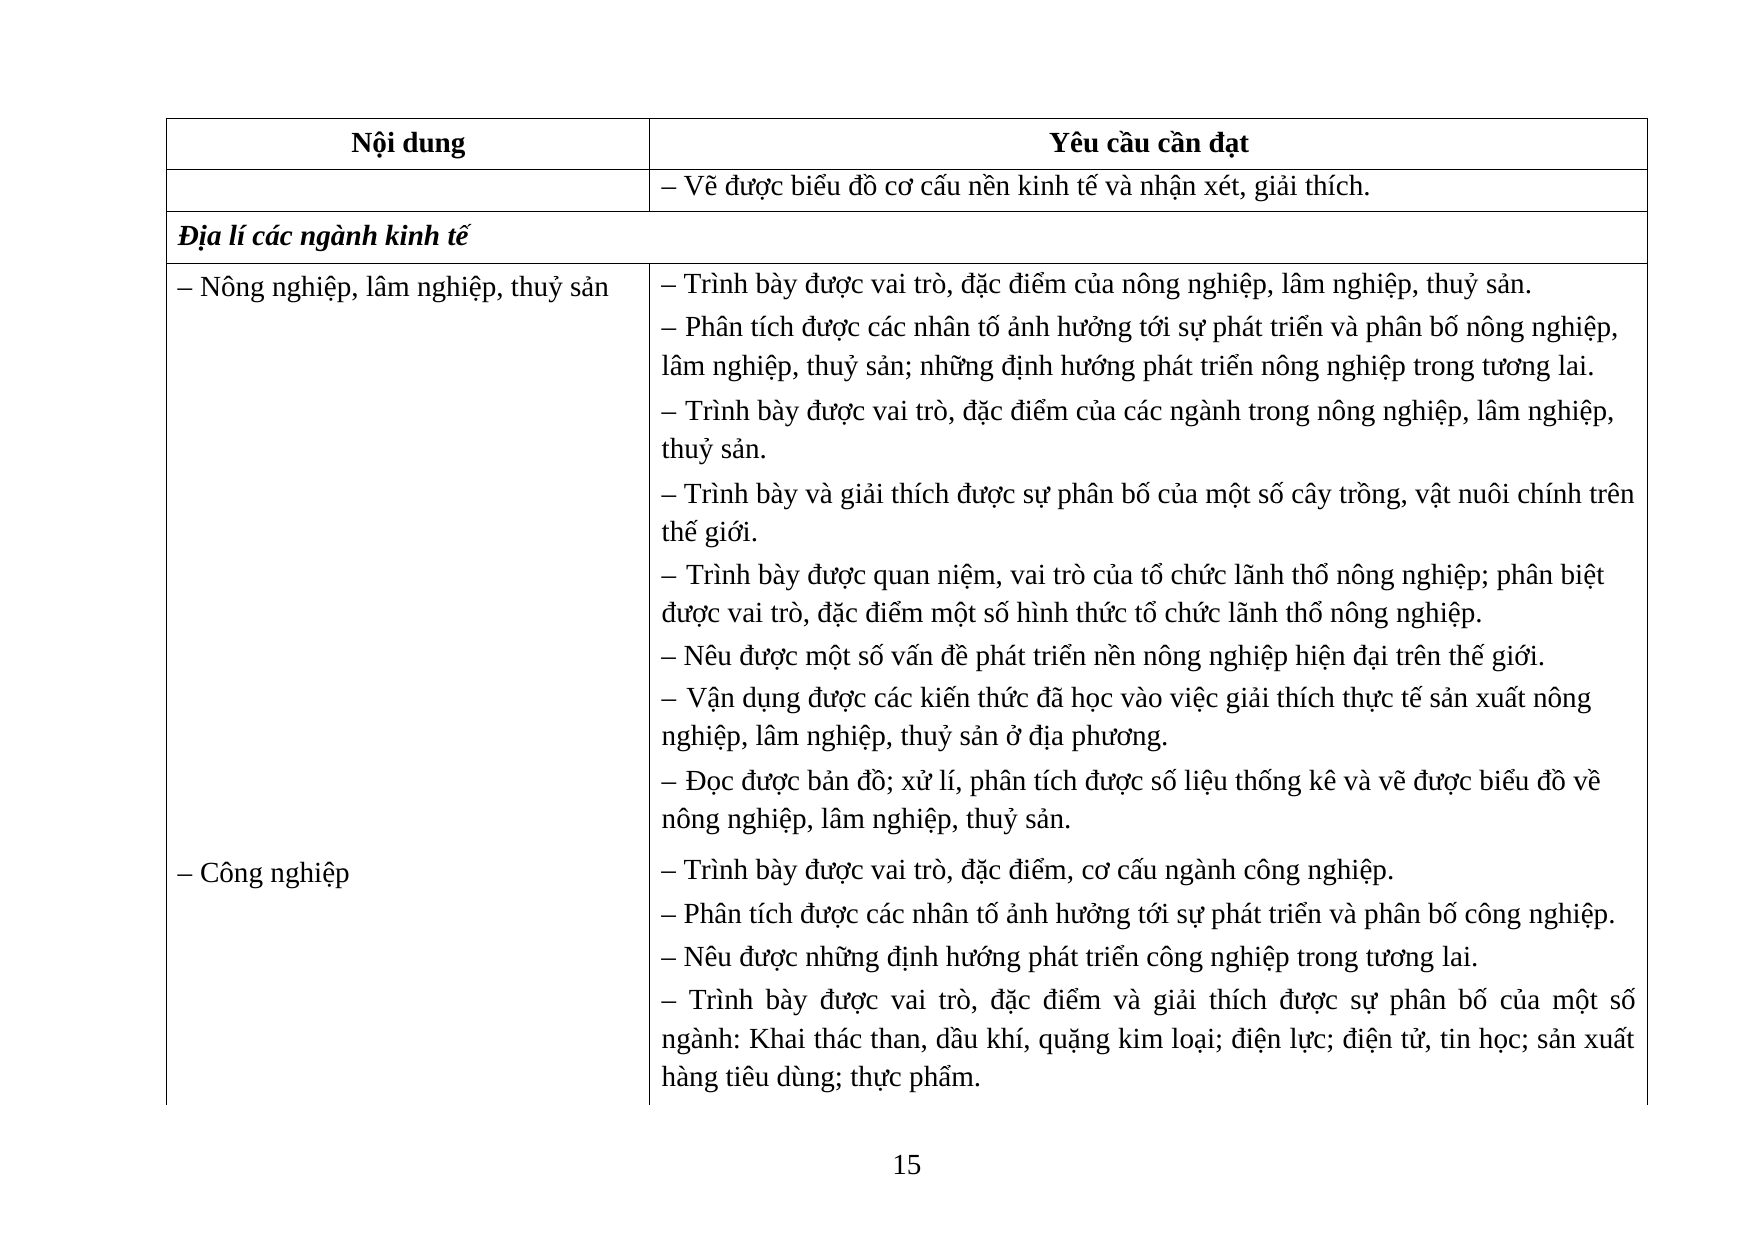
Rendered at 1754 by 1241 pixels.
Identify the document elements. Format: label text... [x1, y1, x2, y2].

table_header Nội dung [167, 119, 649, 168]
table_cell Nông nghiệp, lâm nghiệp, thuỷ sản Công nghiệp [167, 264, 649, 1104]
table_header Yêu cầu cần đạt [650, 119, 1647, 168]
table_cell Địa lí các ngành kinh tế [167, 212, 1647, 262]
table_cell Trình bày được vai trò, đặc điểm của nông nghiệp, lâm nghiệp, thuỷ sản. Phân tích được các nhân tố ảnh hưởng tới sự phát triển và phân bố nông nghiệp, lâm nghiệp, thuỷ sản; những định hướng phát triển nông nghiệp trong tương lai. Trình bày được vai trò, đặc điểm của các ngành trong nông nghiệp, lâm nghiệp, thuỷ sản. Trình bày và giải thích được sự phân bố của một số cây trồng, vật nuôi chính trên thế giới. Trình bày được quan niệm, vai trò của tổ chức lãnh thổ nông nghiệp; phân biệt được vai trò, đặc điểm một số hình thức tổ chức lãnh thổ nông nghiệp. Nêu được một số vấn đề phát triển nền nông nghiệp hiện đại trên thế giới. Vận dụng được các kiến thức đã học vào việc giải thích thực tế sản xuất nông nghiệp, lâm nghiệp, thuỷ sản ở địa phương. Đọc được bản đồ; xử lí, phân tích được số liệu thống kê và vẽ được biểu đồ về nông nghiệp, lâm nghiệp, thuỷ sản. Trình bày được vai trò, đặc điểm, cơ cấu ngành công nghiệp. Phân tích được các nhân tố ảnh hưởng tới sự phát triển và phân bố công nghiệp. Nêu được những định hướng phát triển công nghiệp trong tương lai. Trình bày được vai trò, đặc điểm và giải thích được sự phân bố của một số ngành: Khai thác than, dầu khí, quặng kim loại; điện lực; điện tử, tin học; sản xuất hàng tiêu dùng; thực phẩm. [650, 264, 1647, 1104]
table_cell [167, 170, 649, 211]
table_cell – Vẽ được biểu đồ cơ cấu nền kinh tế và nhận xét, giải thích. [650, 170, 1647, 211]
